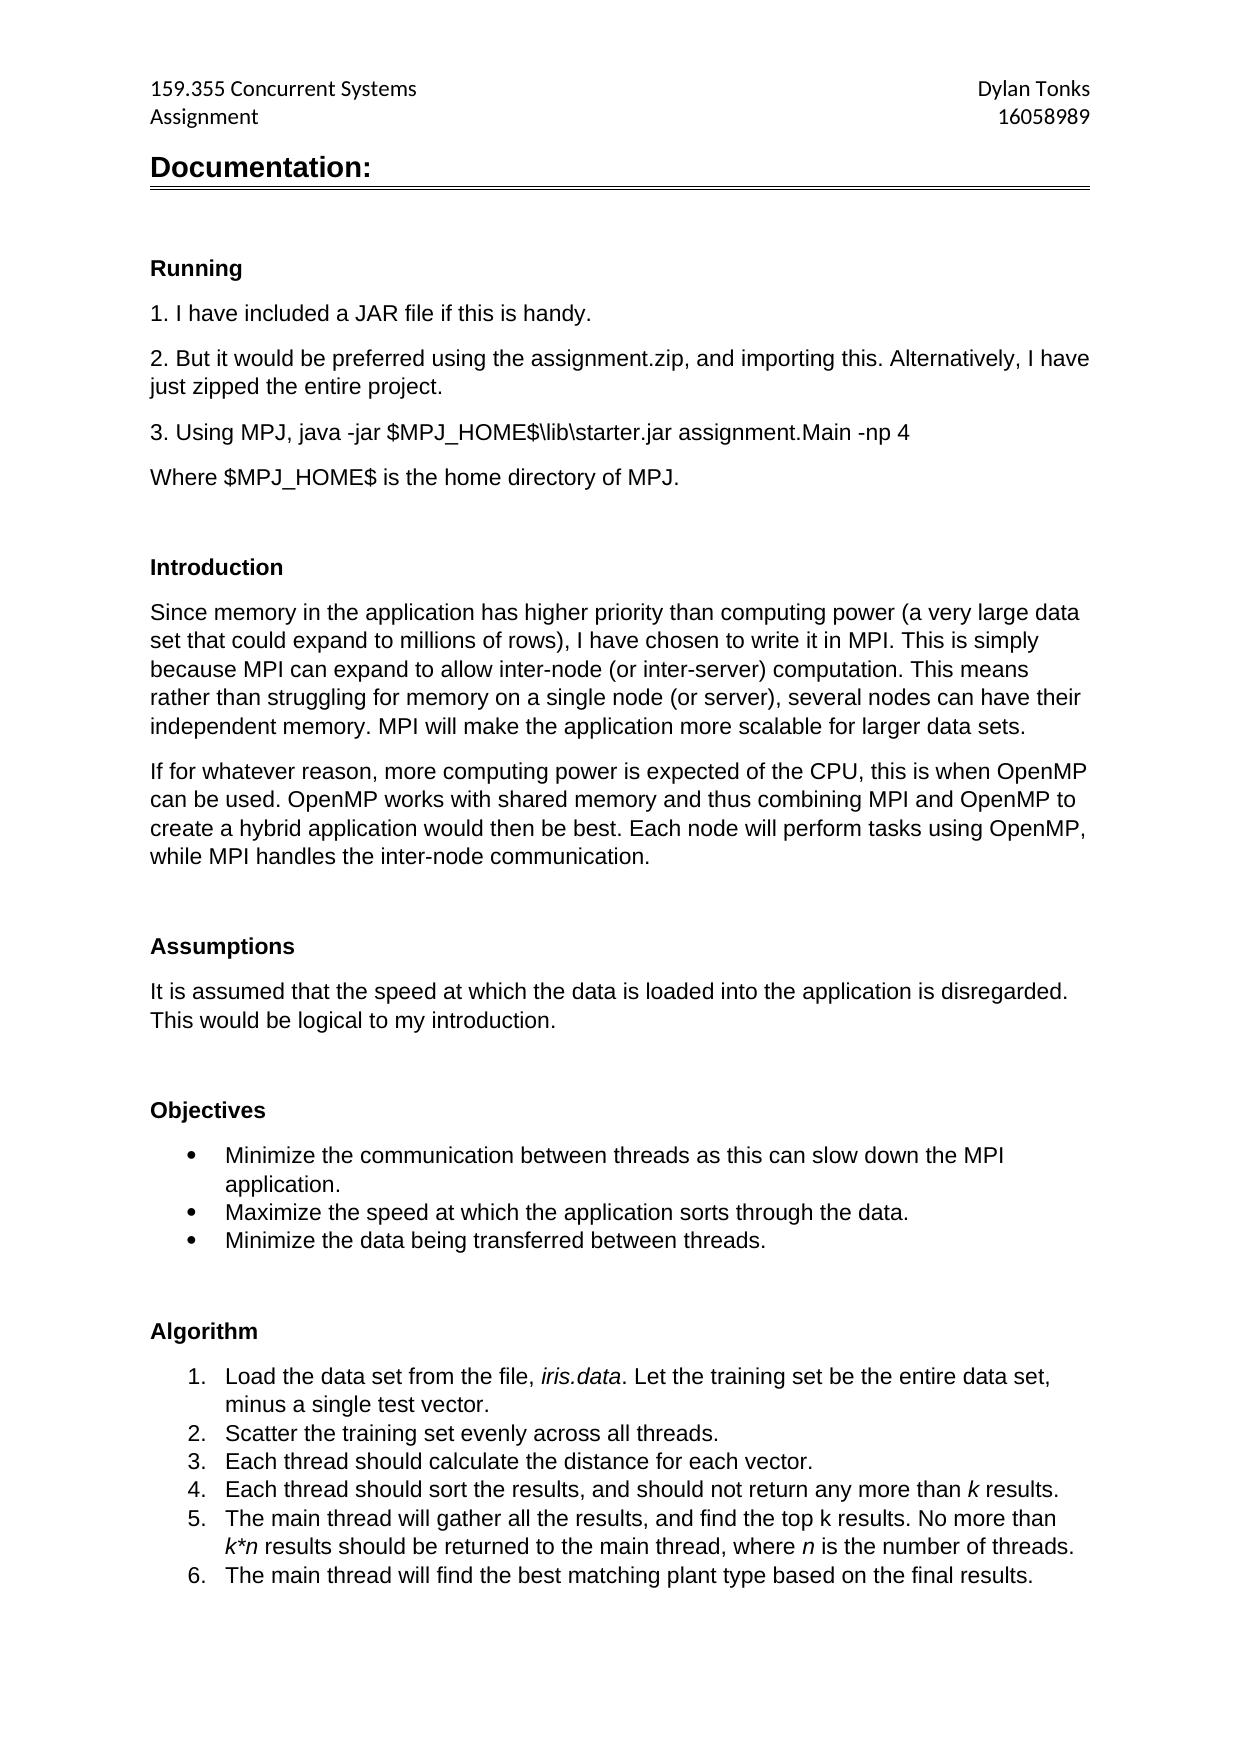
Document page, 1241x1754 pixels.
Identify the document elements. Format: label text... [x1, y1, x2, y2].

text Where $MPJ_HOME$ is the home directory of MPJ. [150, 463, 1090, 490]
list Load the data set from the file, iris.data. Let the training set be the entire data set, minus a single test vector. [187, 1363, 1090, 1417]
list Minimize the communication between threads as this can slow down the MPI application. [187, 1142, 1090, 1197]
text If for whatever reason, more computing power is expected of the CPU, this is when OpenMP can be used. OpenMP works with shared memory and thus combining MPI and OpenMP to create a hybrid application would then be best. Each node will perform tasks using OpenMP, while MPI handles the inter-node communication. [150, 758, 1090, 869]
text Running [150, 255, 1090, 281]
text 3. Using MPJ, java -jar $MPJ_HOME$\lib\starter.jar assignment.Main -np 4 [150, 418, 1090, 445]
list Each thread should sort the results, and should not return any more than k results. [187, 1476, 1090, 1503]
list Each thread should calculate the distance for each vector. [187, 1448, 1090, 1474]
text Objectives [150, 1097, 1090, 1123]
text It is assumed that the speed at which the data is loaded into the application is disregarded. This would be logical to my introduction. [150, 978, 1090, 1033]
text Documentation: [150, 150, 1090, 186]
list Scatter the training set evenly across all threads. [187, 1419, 1090, 1446]
list The main thread will find the best matching plant type based on the final results. [187, 1562, 1090, 1588]
text 2. But it would be preferred using the assignment.zip, and importing this. Alternatively, I have just zipped the entire project. [150, 345, 1090, 400]
list Minimize the data being transferred between threads. [187, 1227, 1090, 1254]
text 1. I have included a JAR file if this is handy. [150, 300, 1090, 326]
text Algorithm [150, 1318, 1090, 1344]
text Introduction [150, 554, 1090, 580]
list The main thread will gather all the results, and find the top k results. No more than k*n results should be returned to the main thread, where n is the number of threads. [187, 1505, 1090, 1560]
text Assumptions [150, 933, 1090, 959]
text Since memory in the application has higher priority than computing power (a very large data set that could expand to millions of rows), I have chosen to write it in MPI. This is simply because MPI can expand to allow inter-node (or inter-server) computation. This means rather than struggling for memory on a single node (or server), several nodes can have their independent memory. MPI will make the application more scalable for larger data sets. [150, 599, 1090, 739]
list Maximize the speed at which the application sorts through the data. [187, 1199, 1090, 1225]
